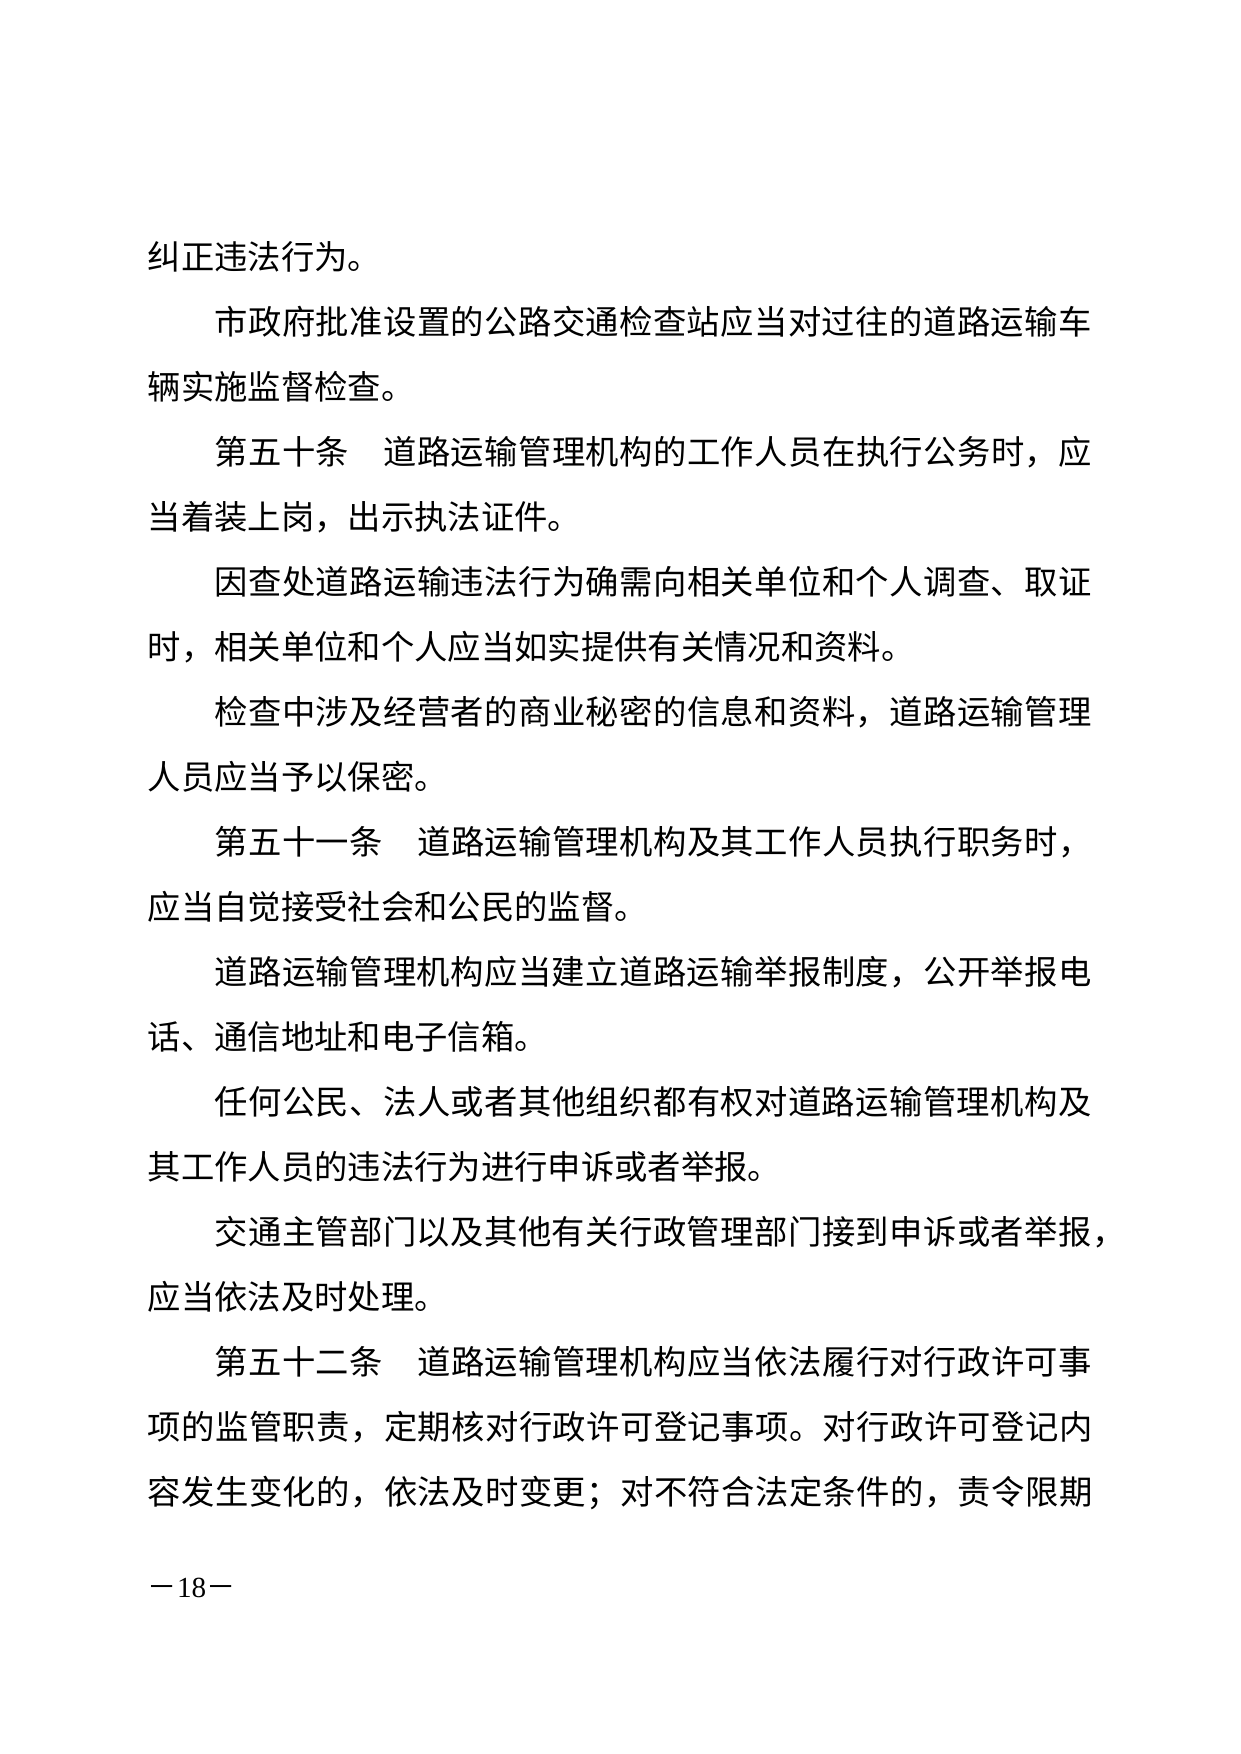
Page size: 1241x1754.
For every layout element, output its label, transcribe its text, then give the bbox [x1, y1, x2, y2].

text 因查处道路运输违法行为确需向相关单位和个人调查、取证时，相关单位和个人应当如实提供有关情况和资料。 [148, 547, 1092, 677]
text 市政府批准设置的公路交通检查站应当对过往的道路运输车辆实施监督检查。 [148, 287, 1092, 417]
text 任何公民、法人或者其他组织都有权对道路运输管理机构及其工作人员的违法行为进行申诉或者举报。 [148, 1067, 1092, 1197]
text 交通主管部门以及其他有关行政管理部门接到申诉或者举报，应当依法及时处理。 [148, 1197, 1092, 1327]
text 第五十条 道路运输管理机构的工作人员在执行公务时，应当着装上岗，出示执法证件。 [148, 417, 1092, 547]
text 第五十一条 道路运输管理机构及其工作人员执行职务时，应当自觉接受社会和公民的监督。 [148, 807, 1092, 937]
text 道路运输管理机构应当建立道路运输举报制度，公开举报电话、通信地址和电子信箱。 [148, 937, 1092, 1067]
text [148, 222, 1092, 287]
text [148, 1327, 1092, 1522]
text 检查中涉及经营者的商业秘密的信息和资料，道路运输管理人员应当予以保密。 [148, 677, 1092, 807]
